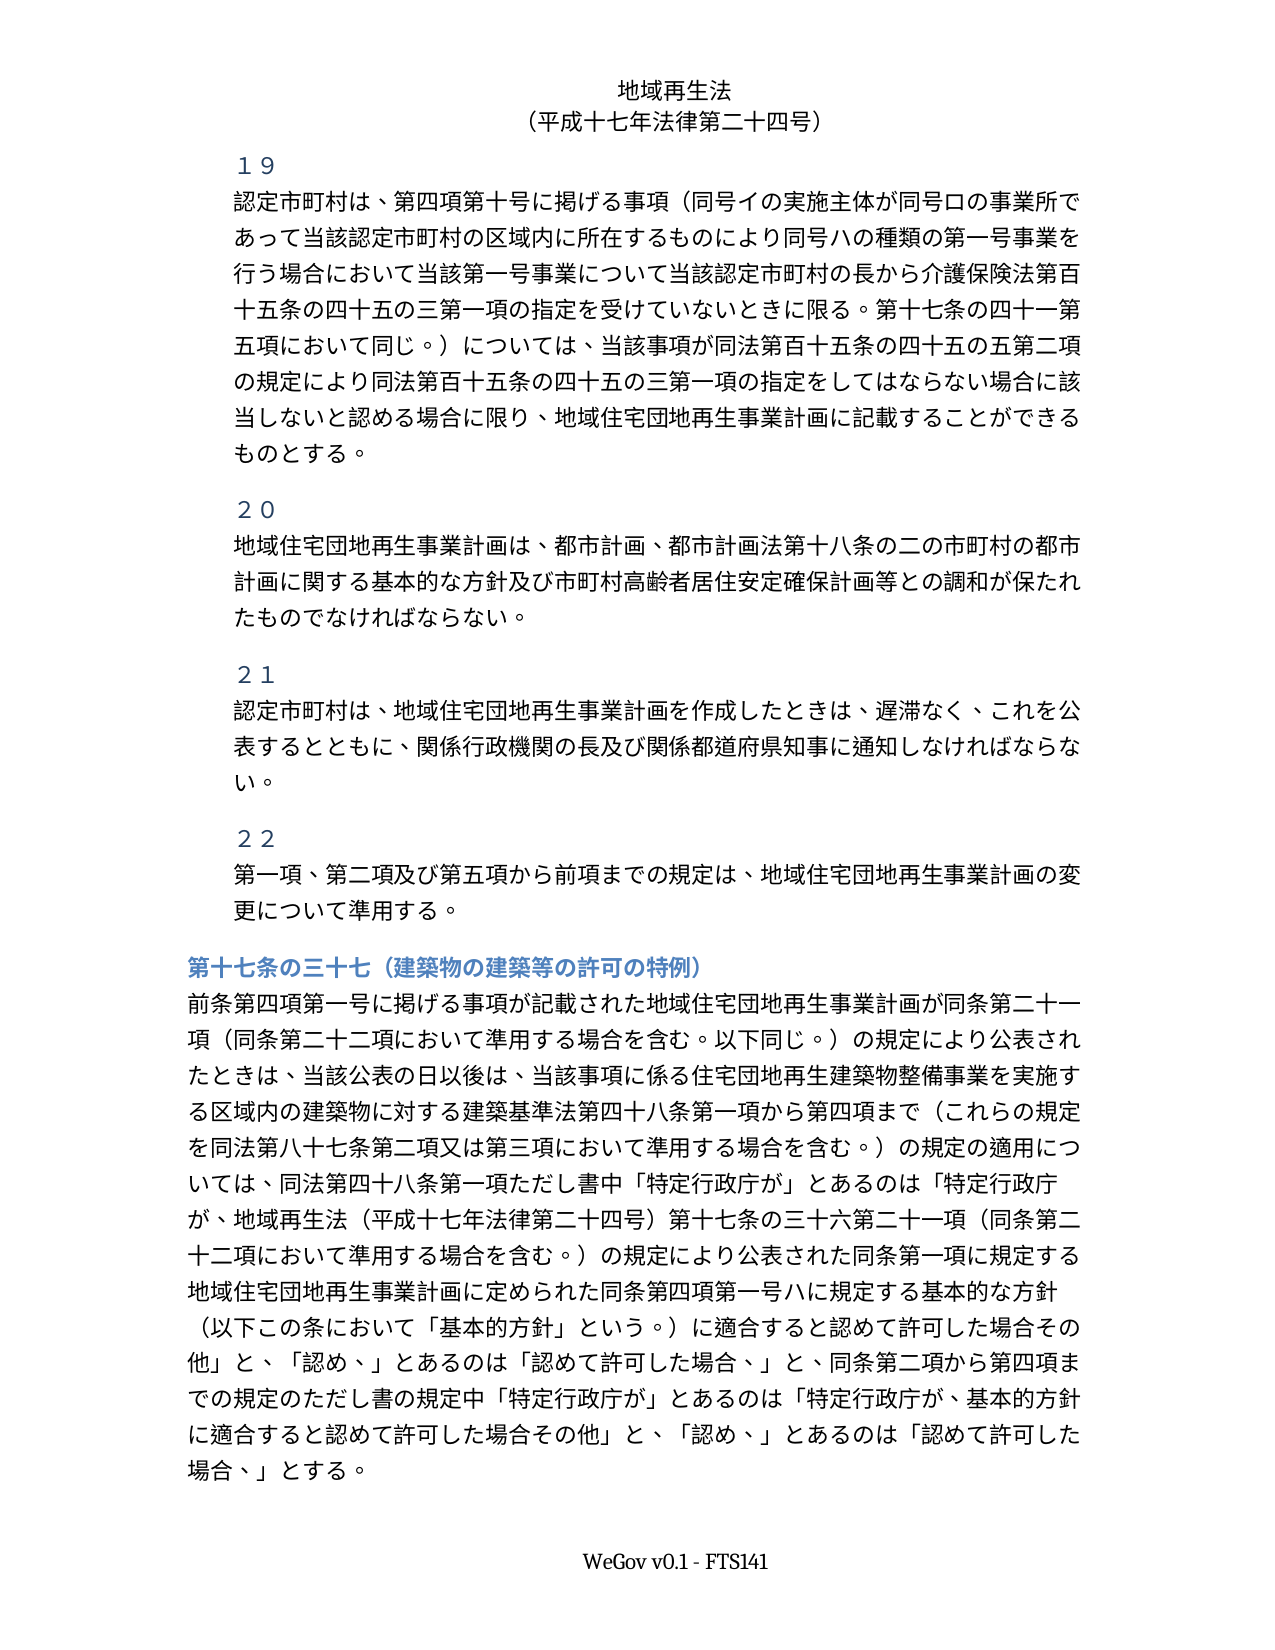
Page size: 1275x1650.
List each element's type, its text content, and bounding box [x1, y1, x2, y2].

text 地域住宅団地再生事業計画は、都市計画、都市計画法第十八条の二の市町村の都市計画に関する基本的な方針及び市町村高齢者居住安定確保計画等との調和が保たれたものでなければならない。 [233, 530, 1087, 633]
subtitle １９ [233, 150, 1087, 181]
text 第一項、第二項及び第五項から前項までの規定は、地域住宅団地再生事業計画の変更について準用する。 [233, 859, 1087, 927]
text 認定市町村は、地域住宅団地再生事業計画を作成したときは、遅滞なく、これを公表するとともに、関係行政機関の長及び関係都道府県知事に通知しなければならない。 [233, 695, 1087, 798]
subtitle ２０ [233, 494, 1087, 526]
subtitle ２１ [233, 659, 1087, 690]
subtitle 第十七条の三十七（建築物の建築等の許可の特例） [187, 952, 1087, 983]
text 認定市町村は、第四項第十号に掲げる事項（同号イの実施主体が同号ロの事業所であって当該認定市町村の区域内に所在するものにより同号ハの種類の第一号事業を行う場合において当該第一号事業について当該認定市町村の長から介護保険法第百十五条の四十五の三第一項の指定を受けていないときに限る。第十七条の四十一第五項において同じ。）については、当該事項が同法第百十五条の四十五の五第二項の規定により同法第百十五条の四十五の三第一項の指定をしてはならない場合に該当しないと認める場合に限り、地域住宅団地再生事業計画に記載することができるものとする。 [233, 186, 1087, 469]
text 前条第四項第一号に掲げる事項が記載された地域住宅団地再生事業計画が同条第二十一項（同条第二十二項において準用する場合を含む。以下同じ。）の規定により公表されたときは、当該公表の日以後は、当該事項に係る住宅団地再生建築物整備事業を実施する区域内の建築物に対する建築基準法第四十八条第一項から第四項まで（これらの規定を同法第八十七条第二項又は第三項において準用する場合を含む。）の規定の適用については、同法第四十八条第一項ただし書中「特定行政庁が」とあるのは「特定行政庁が、地域再生法（平成十七年法律第二十四号）第十七条の三十六第二十一項（同条第二十二項において準用する場合を含む。）の規定により公表された同条第一項に規定する地域住宅団地再生事業計画に定められた同条第四項第一号ハに規定する基本的な方針（以下この条において「基本的方針」という。）に適合すると認めて許可した場合その他」と、「認め、」とあるのは「認めて許可した場合、」と、同条第二項から第四項までの規定のただし書の規定中「特定行政庁が」とあるのは「特定行政庁が、基本的方針に適合すると認めて許可した場合その他」と、「認め、」とあるのは「認めて許可した場合、」とする。 [187, 988, 1087, 1486]
subtitle ２２ [233, 823, 1087, 855]
